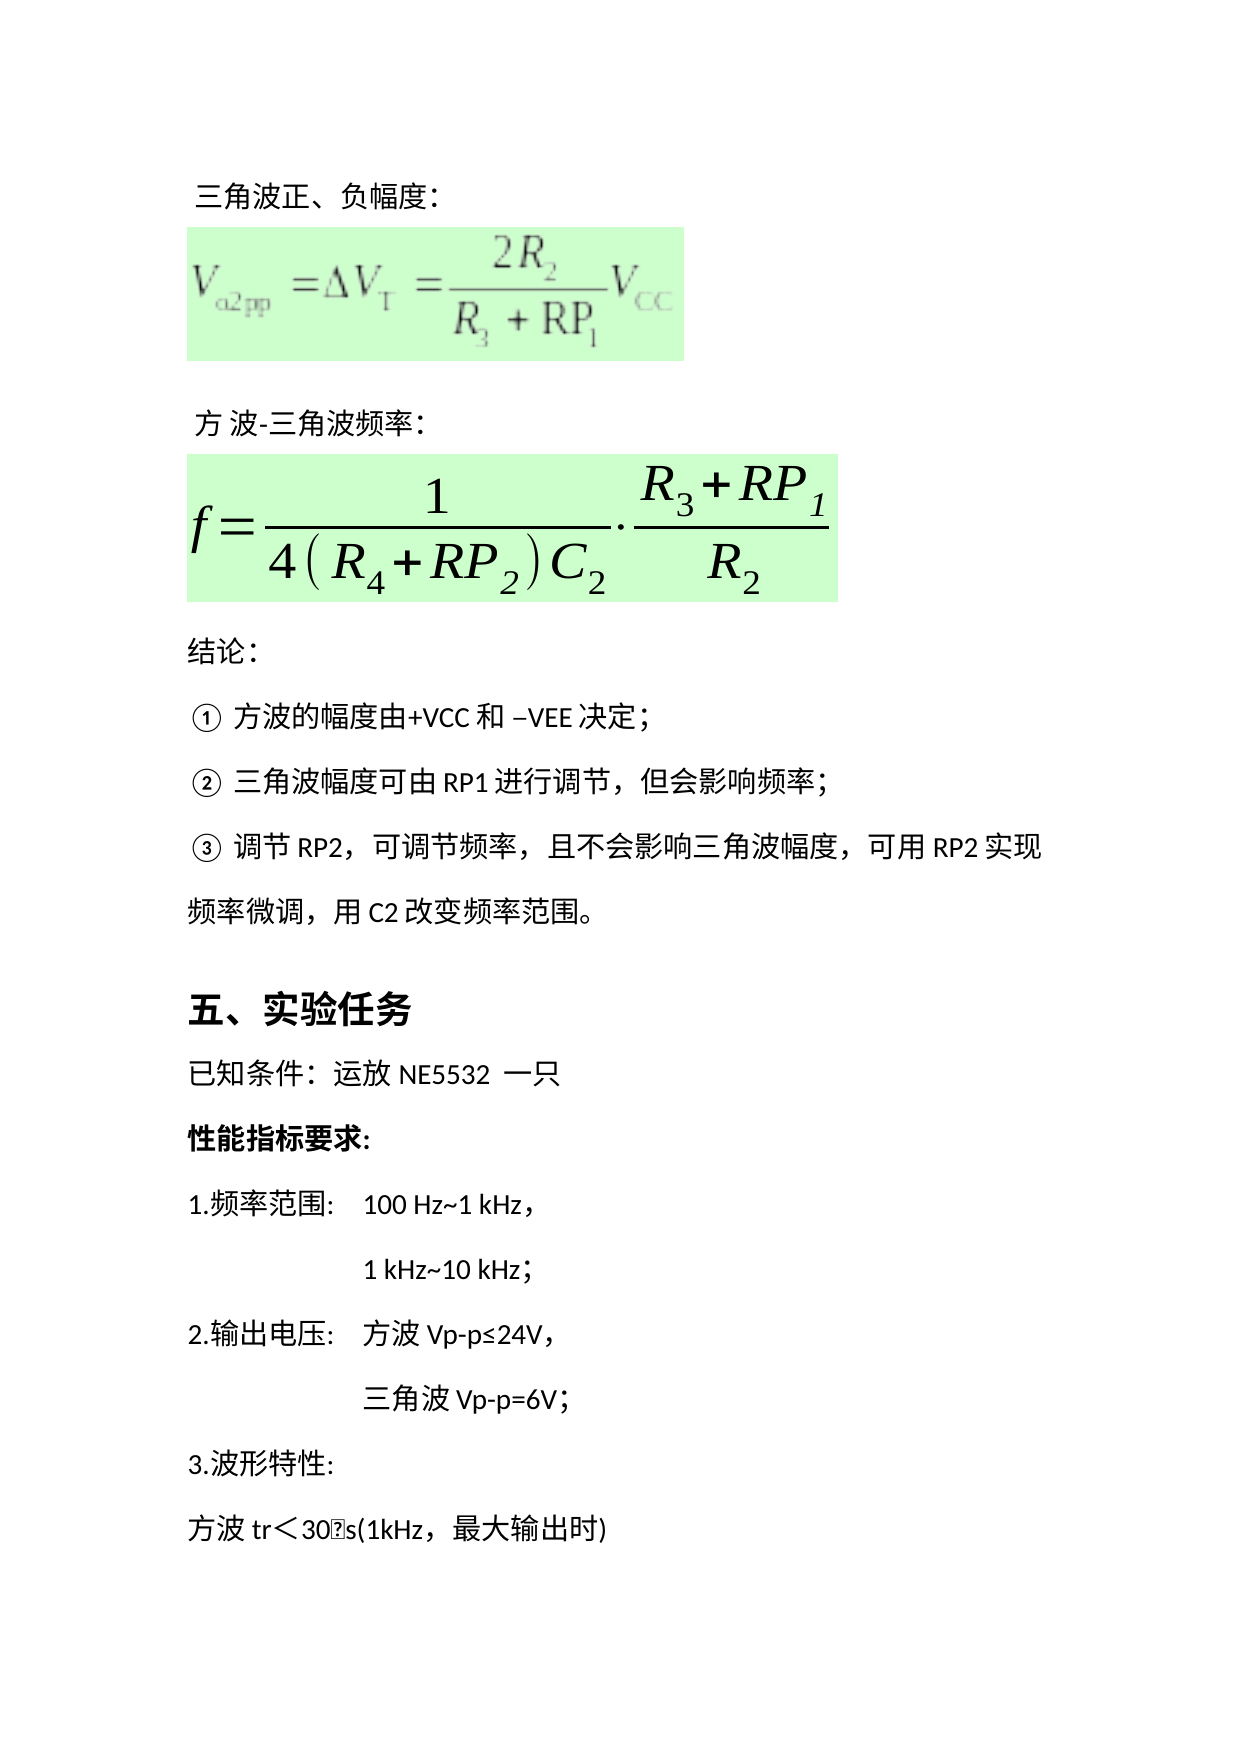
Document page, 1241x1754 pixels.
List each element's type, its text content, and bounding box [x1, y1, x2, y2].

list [187, 162, 1053, 227]
list ③ 调节RP2，可调节频率，且不会影响三角波幅度，可用 RP2实现频率微调，用C2改变频率范围。 [187, 812, 1053, 974]
list ② 三角波幅度可由RP1进行调节，但会影响频率； [187, 747, 1053, 812]
list 1 kHz~10 kHz； [187, 1234, 1053, 1299]
list 2.输出电压: 方波Vp-p≤24V， [187, 1299, 1053, 1364]
list 性能指标要求: [187, 1104, 1053, 1169]
list 三角波Vp-p=6V； [187, 1364, 1053, 1429]
list 方 波-三角波频率： [187, 389, 1053, 454]
list 1.频率范围: 100 Hz~1 kHz， [187, 1169, 1053, 1234]
list 结论： ① 方波的幅度由+VCC 和 –VEE决定； [187, 617, 1053, 747]
list 五、实验任务 已知条件：运放 NE5532 一只 [187, 974, 1053, 1104]
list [187, 1429, 1053, 1559]
